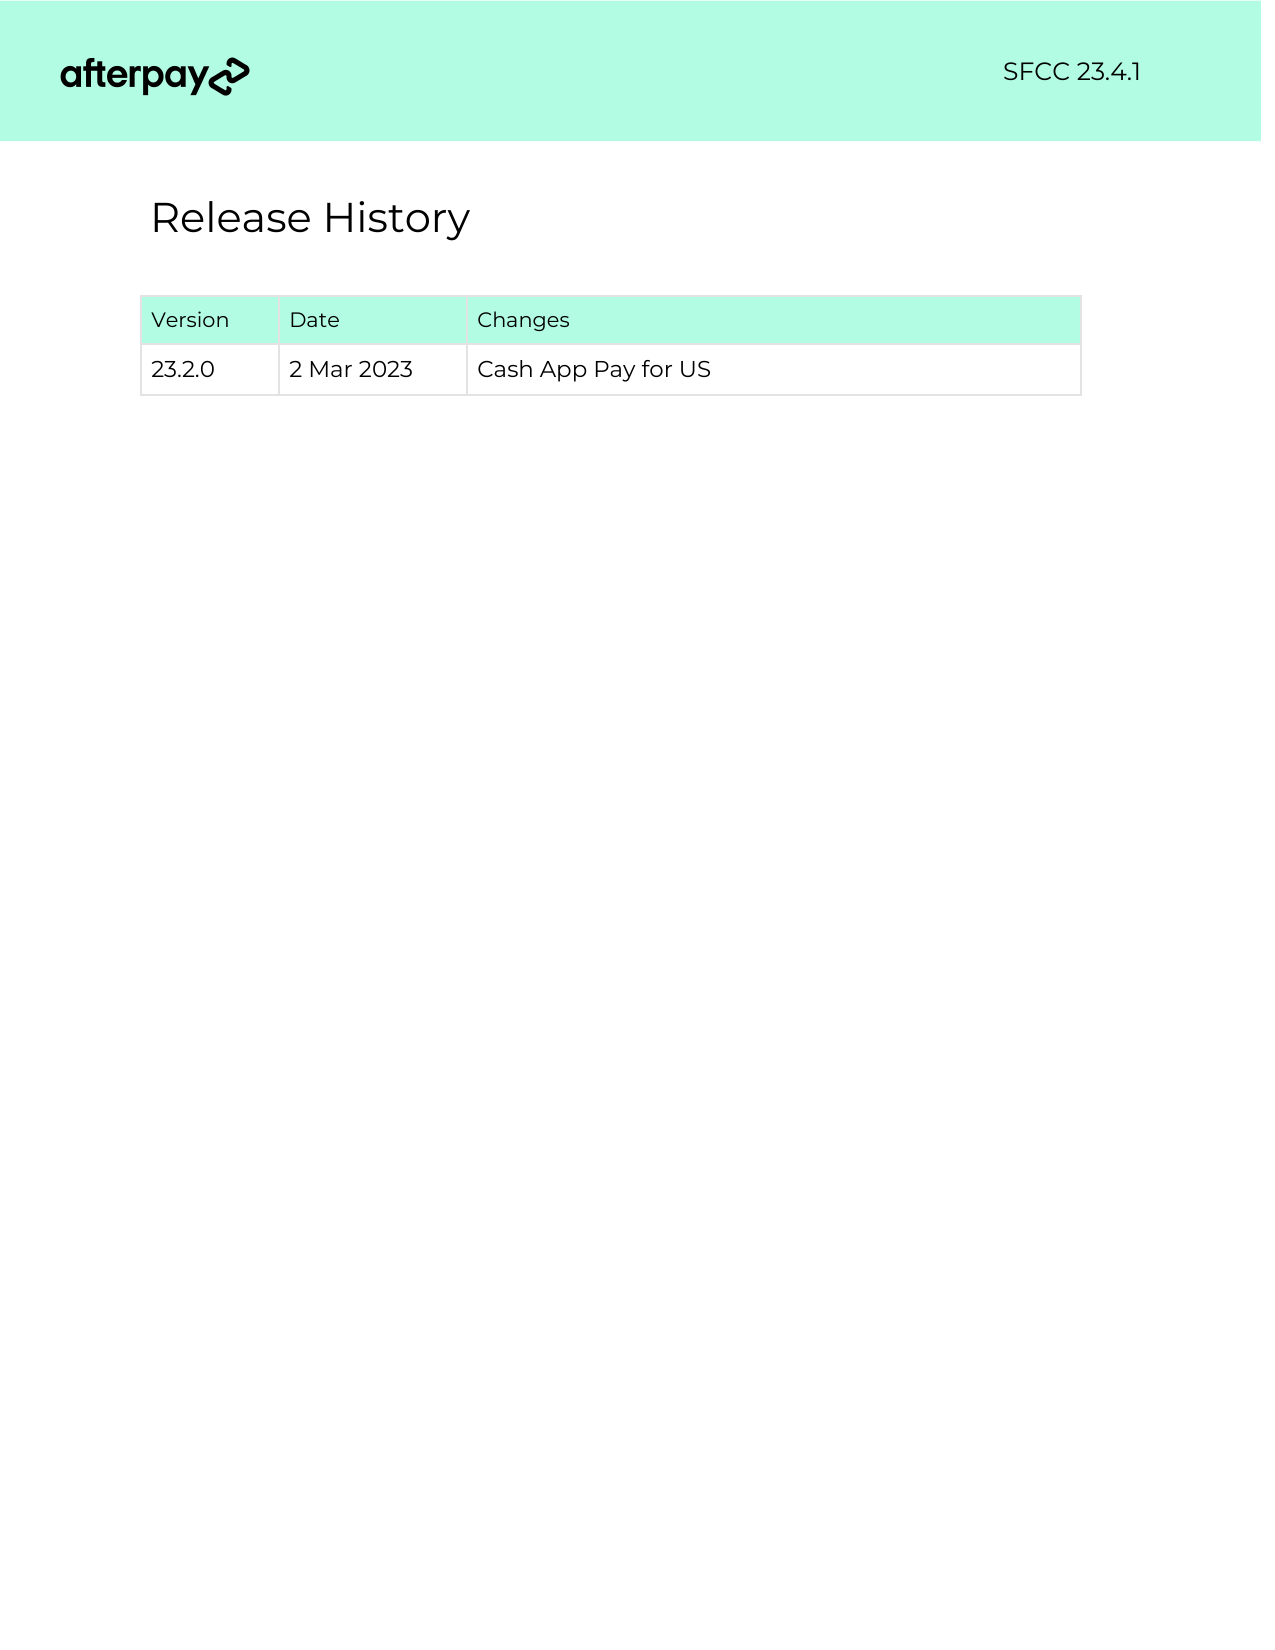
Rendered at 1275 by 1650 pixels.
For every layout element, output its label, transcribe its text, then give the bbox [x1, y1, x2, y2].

table_header Date [280, 297, 466, 343]
table_cell 2 Mar 2023 [280, 345, 466, 394]
picture [25, 29, 285, 124]
subtitle Release History [150, 192, 1125, 242]
table_cell Cash App Pay for US [468, 345, 1080, 394]
table_cell 23.2.0 [142, 345, 278, 394]
table_header Changes [468, 297, 1080, 343]
table_header Version [142, 297, 278, 343]
